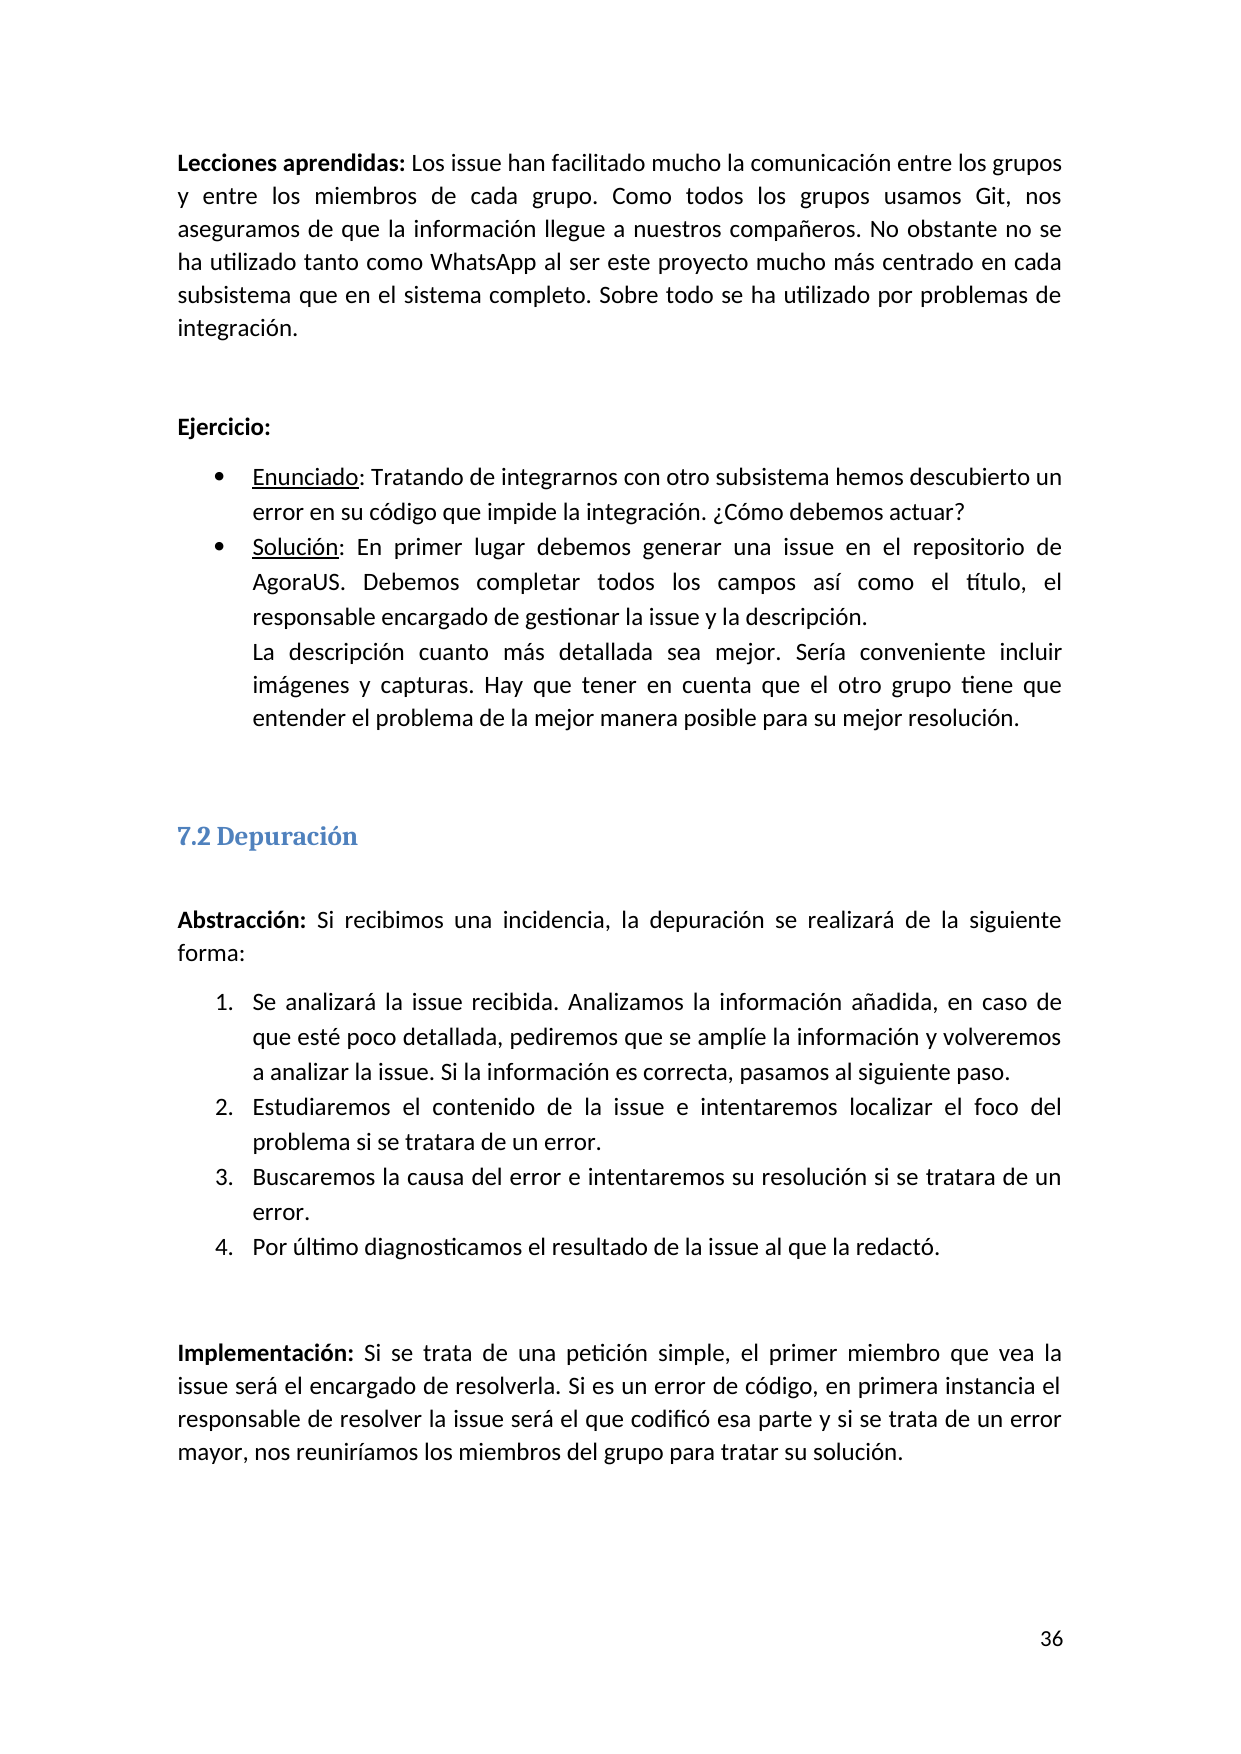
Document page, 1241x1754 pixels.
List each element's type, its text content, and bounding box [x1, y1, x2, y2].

text Abstracción: Si recibimos una incidencia, la depuración se realizará de la siguiente forma: [177, 904, 1063, 967]
list Por último diagnosticamos el resultado de la issue al que la redactó. [215, 1231, 1063, 1262]
subtitle 7.2 Depuración [177, 821, 1063, 852]
text Ejercicio: [177, 411, 1063, 442]
text Lecciones aprendidas: Los issue han facilitado mucho la comunicación entre los grupos y entre los miembros de cada grupo. Como todos los grupos usamos Git, nos aseguramos de que la información llegue a nuestros compañeros. No obstante no se ha utilizado tanto como WhatsApp al ser este proyecto mucho más centrado en cada subsistema que en el sistema completo. Sobre todo se ha utilizado por problemas de integración. [177, 148, 1063, 343]
list La descripción cuanto más detallada sea mejor. Sería conveniente incluir imágenes y capturas. Hay que tener en cuenta que el otro grupo tiene que entender el problema de la mejor manera posible para su mejor resolución. [252, 636, 1063, 732]
list Enunciado: Tratando de integrarnos con otro subsistema hemos descubierto un error en su código que impide la integración. ¿Cómo debemos actuar? [215, 461, 1063, 526]
list Buscaremos la causa del error e intentaremos su resolución si se tratara de un error. [215, 1161, 1063, 1227]
list Solución: En primer lugar debemos generar una issue en el repositorio de AgoraUS. Debemos completar todos los campos así como el título, el responsable encargado de gestionar la issue y la descripción. [215, 531, 1063, 631]
list Se analizará la issue recibida. Analizamos la información añadida, en caso de que esté poco detallada, pediremos que se amplíe la información y volveremos a analizar la issue. Si la información es correcta, pasamos al siguiente paso. [215, 986, 1063, 1087]
text Implementación: Si se trata de una petición simple, el primer miembro que vea la issue será el encargado de resolverla. Si es un error de código, en primera instancia el responsable de resolver la issue será el que codificó esa parte y si se trata de un error mayor, nos reuniríamos los miembros del grupo para tratar su solución. [177, 1337, 1063, 1466]
list Estudiaremos el contenido de la issue e intentaremos localizar el foco del problema si se tratara de un error. [215, 1091, 1063, 1157]
